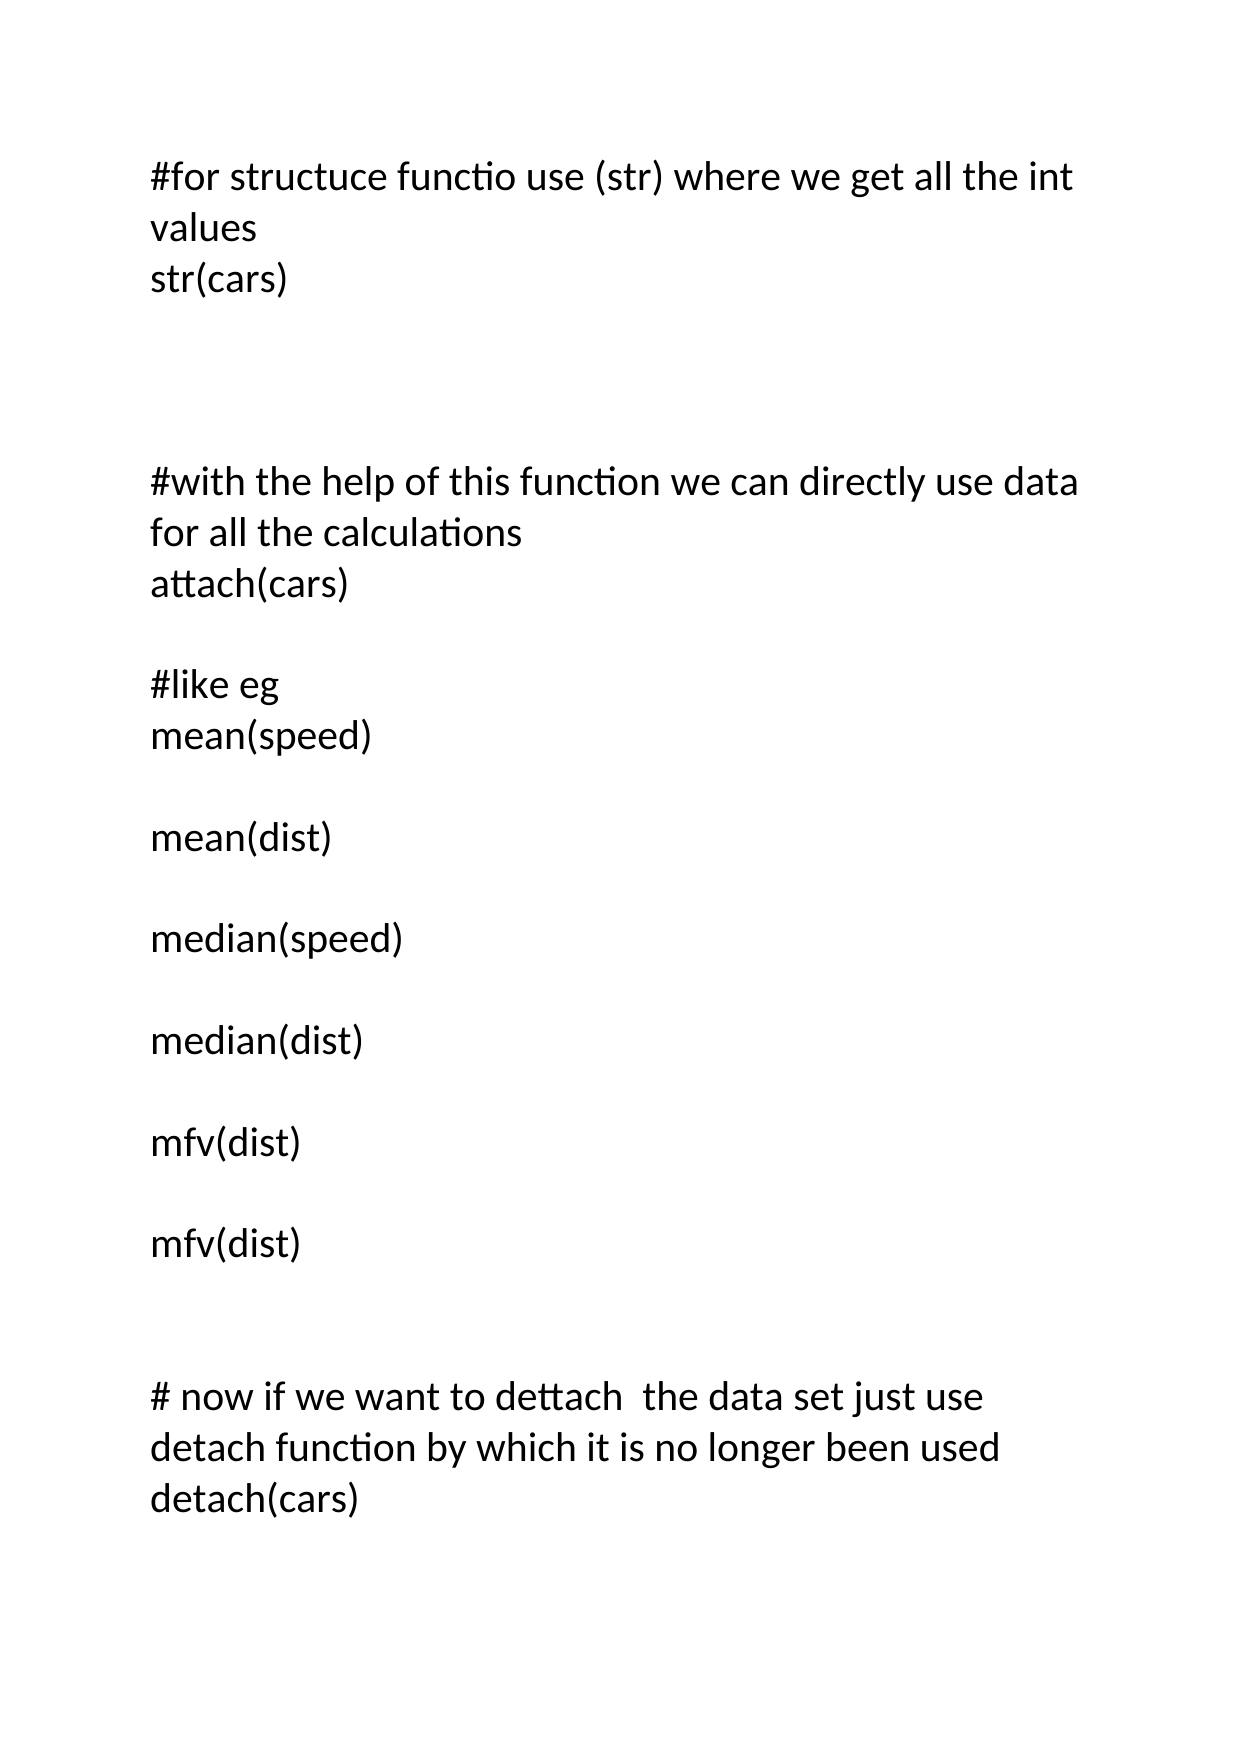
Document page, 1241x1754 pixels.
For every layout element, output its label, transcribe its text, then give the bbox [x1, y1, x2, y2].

text # now if we want to dettach the data set just use detach function by which it is no longer been used [150, 1370, 1090, 1472]
text attach(cars) [150, 557, 1090, 607]
text #with the help of this function we can directly use data for all the calculations [150, 455, 1090, 557]
text detach(cars) [150, 1472, 1090, 1522]
text median(dist) [150, 1014, 1090, 1065]
text mfv(dist) [150, 1217, 1090, 1268]
text mean(speed) [150, 709, 1090, 760]
text #like eg [150, 658, 1090, 709]
text mfv(dist) [150, 1116, 1090, 1167]
text str(cars) [150, 252, 1090, 302]
text mean(dist) [150, 811, 1090, 862]
text median(speed) [150, 912, 1090, 963]
text #for structuce functio use (str) where we get all the int values [150, 150, 1090, 252]
